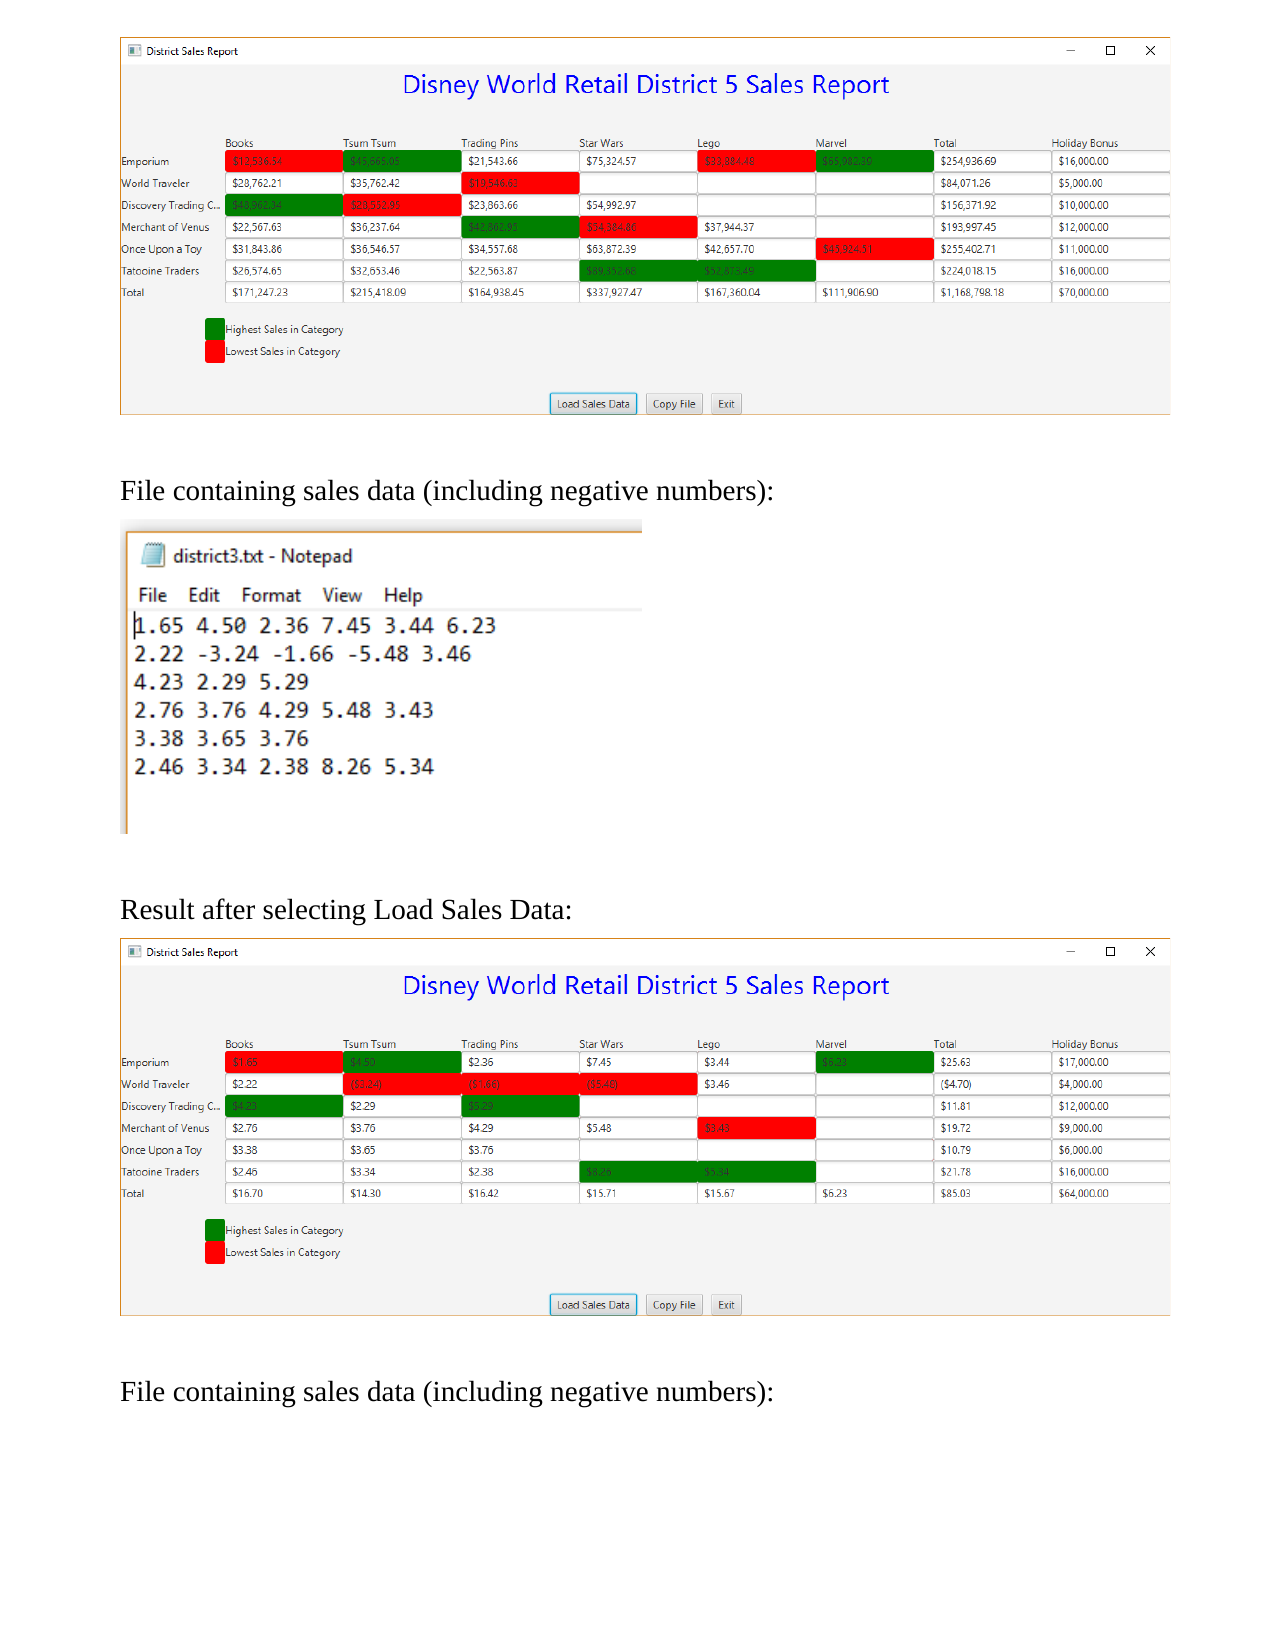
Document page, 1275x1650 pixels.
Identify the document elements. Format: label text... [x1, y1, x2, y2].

text Result after selecting Load Sales Data: [111, 892, 1170, 926]
text File containing sales data (including negative numbers): [111, 473, 1170, 507]
picture [120, 37, 1171, 415]
picture [120, 519, 642, 834]
text File containing sales data (including negative numbers): [111, 1374, 1170, 1408]
picture [120, 938, 1171, 1316]
